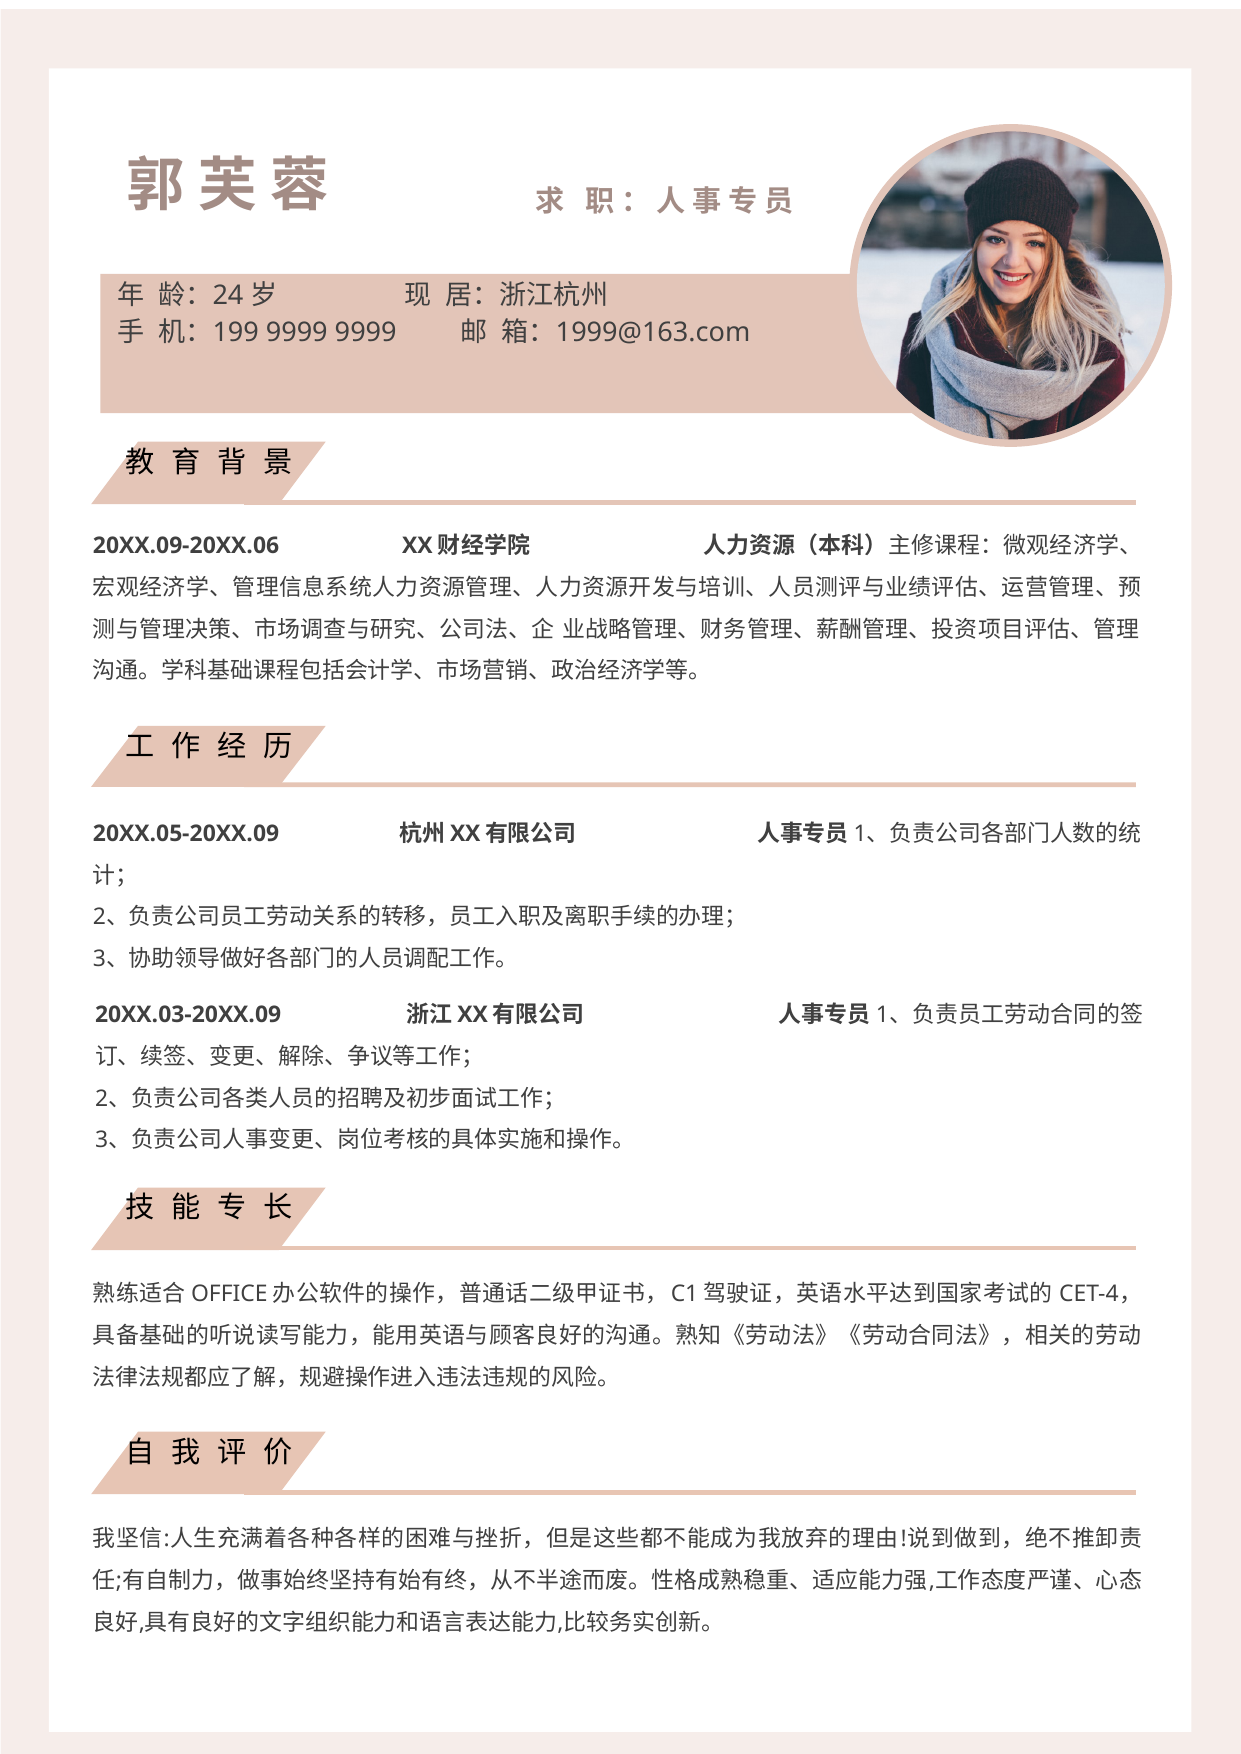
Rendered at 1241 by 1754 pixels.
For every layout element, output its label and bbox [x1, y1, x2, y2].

picture [856, 131, 1165, 440]
